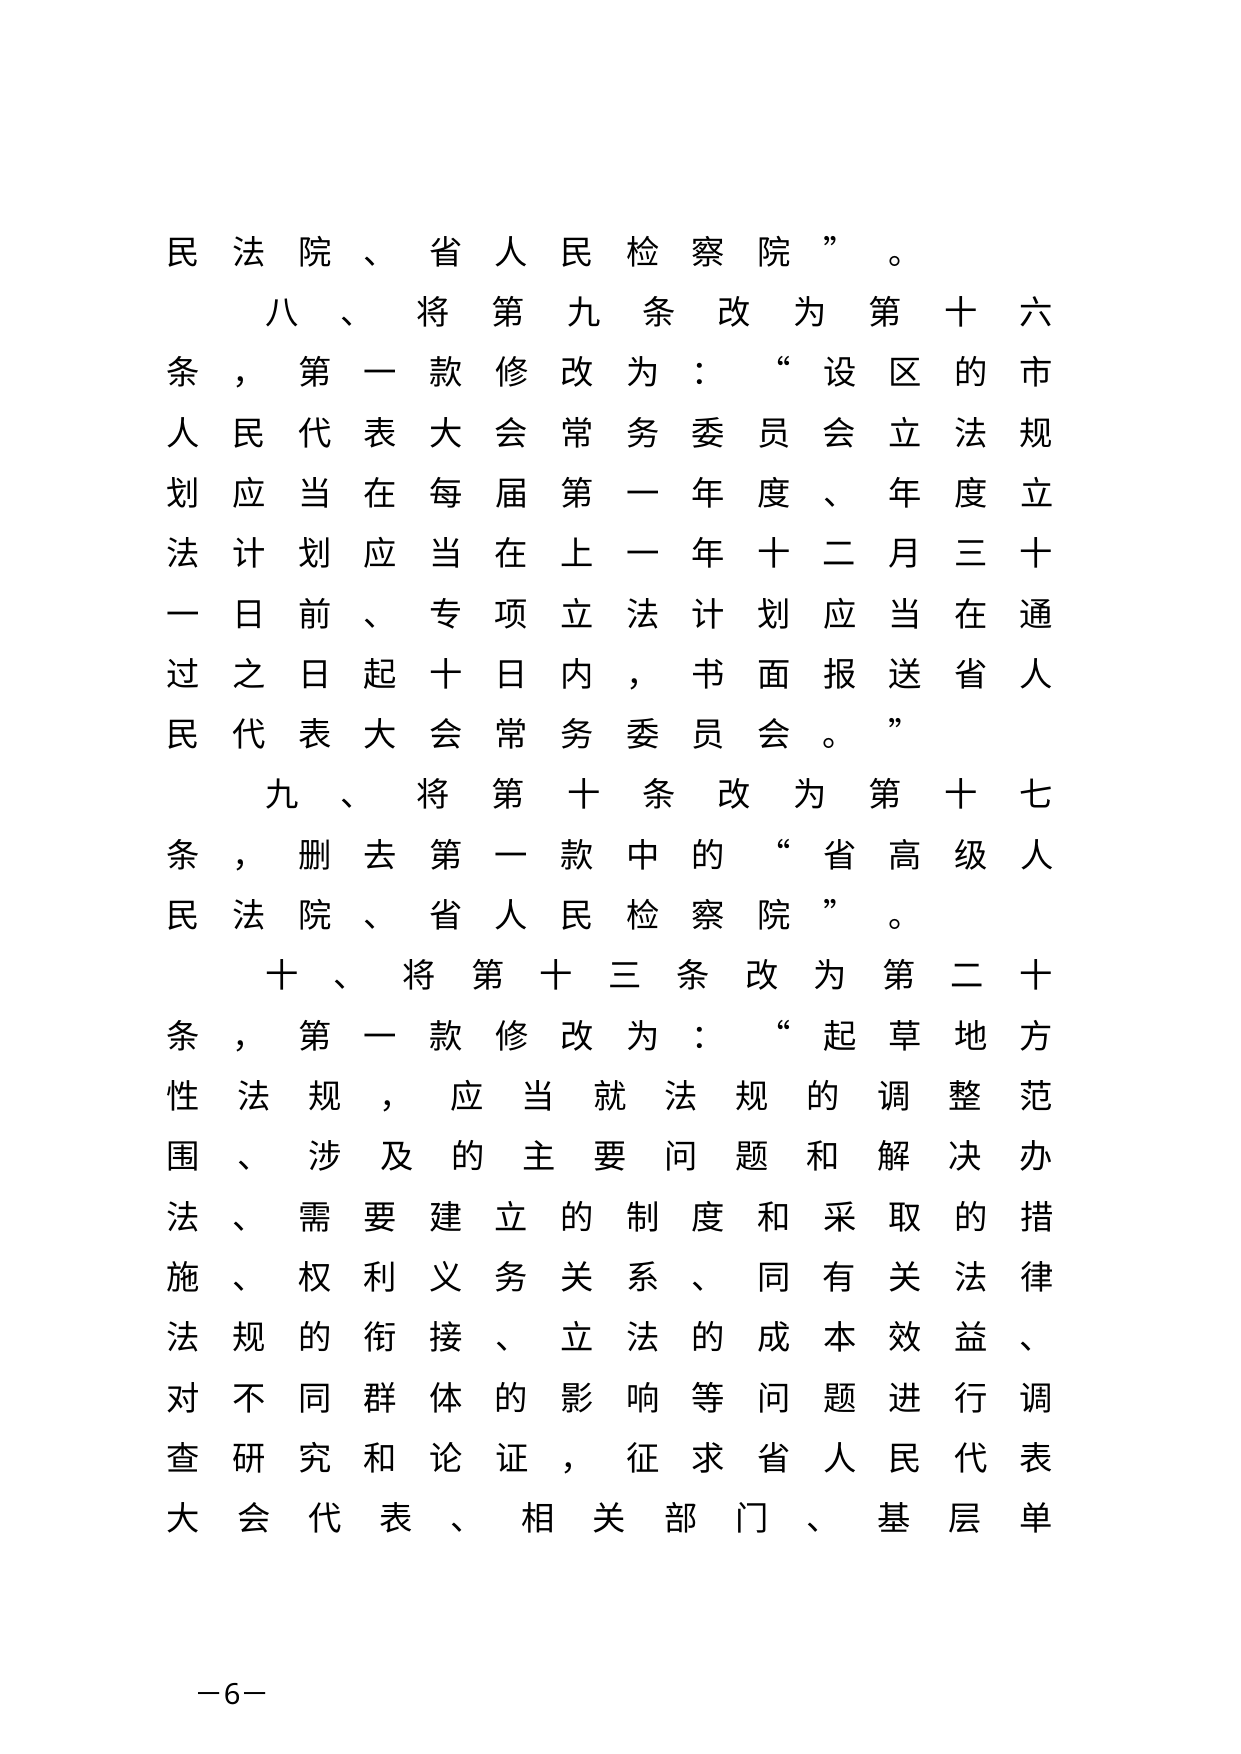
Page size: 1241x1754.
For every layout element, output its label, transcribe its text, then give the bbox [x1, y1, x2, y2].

text 八、将第九条改为第十六条，第一款修改为：“设区的市人民代表大会常务委员会立法规划应当在每届第一年度、年度立法计划应当在上一年十二月三十一日前、专项立法计划应当在通过之日起十日内，书面报送省人民代表大会常务委员会。” [167, 280, 1085, 762]
text 九、将第十条改为第十七条，删去第一款中的“省高级人民法院、省人民检察院”。 [167, 762, 1085, 943]
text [167, 943, 1085, 1546]
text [167, 219, 1085, 280]
